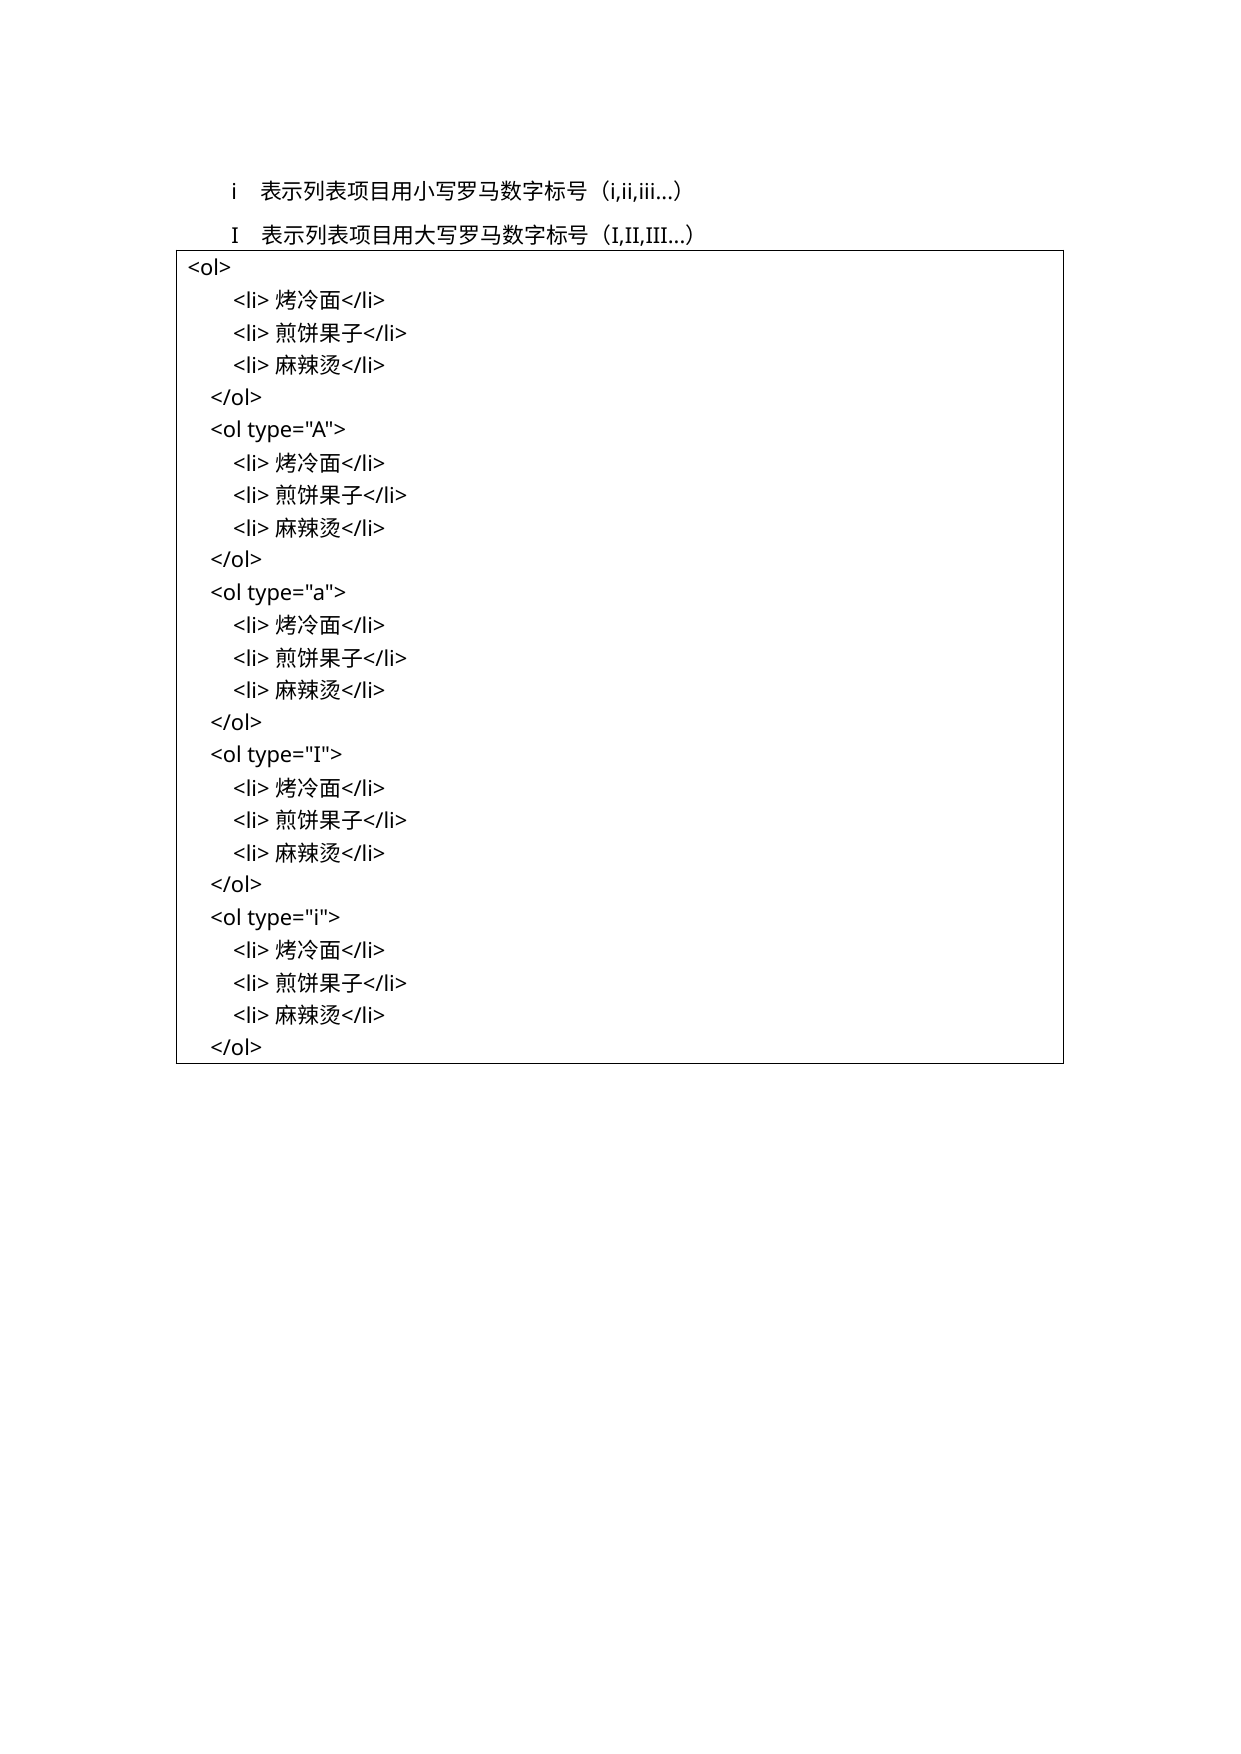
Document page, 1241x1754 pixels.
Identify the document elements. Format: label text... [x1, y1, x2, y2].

text I 表示列表项目用大写罗马数字标号（I,II,III...） [187, 206, 1053, 249]
table_header <ol> <li> 烤冷面</li> <li> 煎饼果子</li> <li> 麻辣烫</li> </ol> <ol type="A"> <li> 烤冷面</li> <li> 煎饼果子</li> <li> 麻辣烫</li> </ol> <ol type="a"> <li> 烤冷面</li> <li> 煎饼果子</li> <li> 麻辣烫</li> </ol> <ol type="I"> <li> 烤冷面</li> <li> 煎饼果子</li> <li> 麻辣烫</li> </ol> <ol type="i"> <li> 烤冷面</li> <li> 煎饼果子</li> <li> 麻辣烫</li> </ol> [177, 251, 1063, 1063]
text i 表示列表项目用小写罗马数字标号（i,ii,iii...） [187, 162, 1053, 206]
